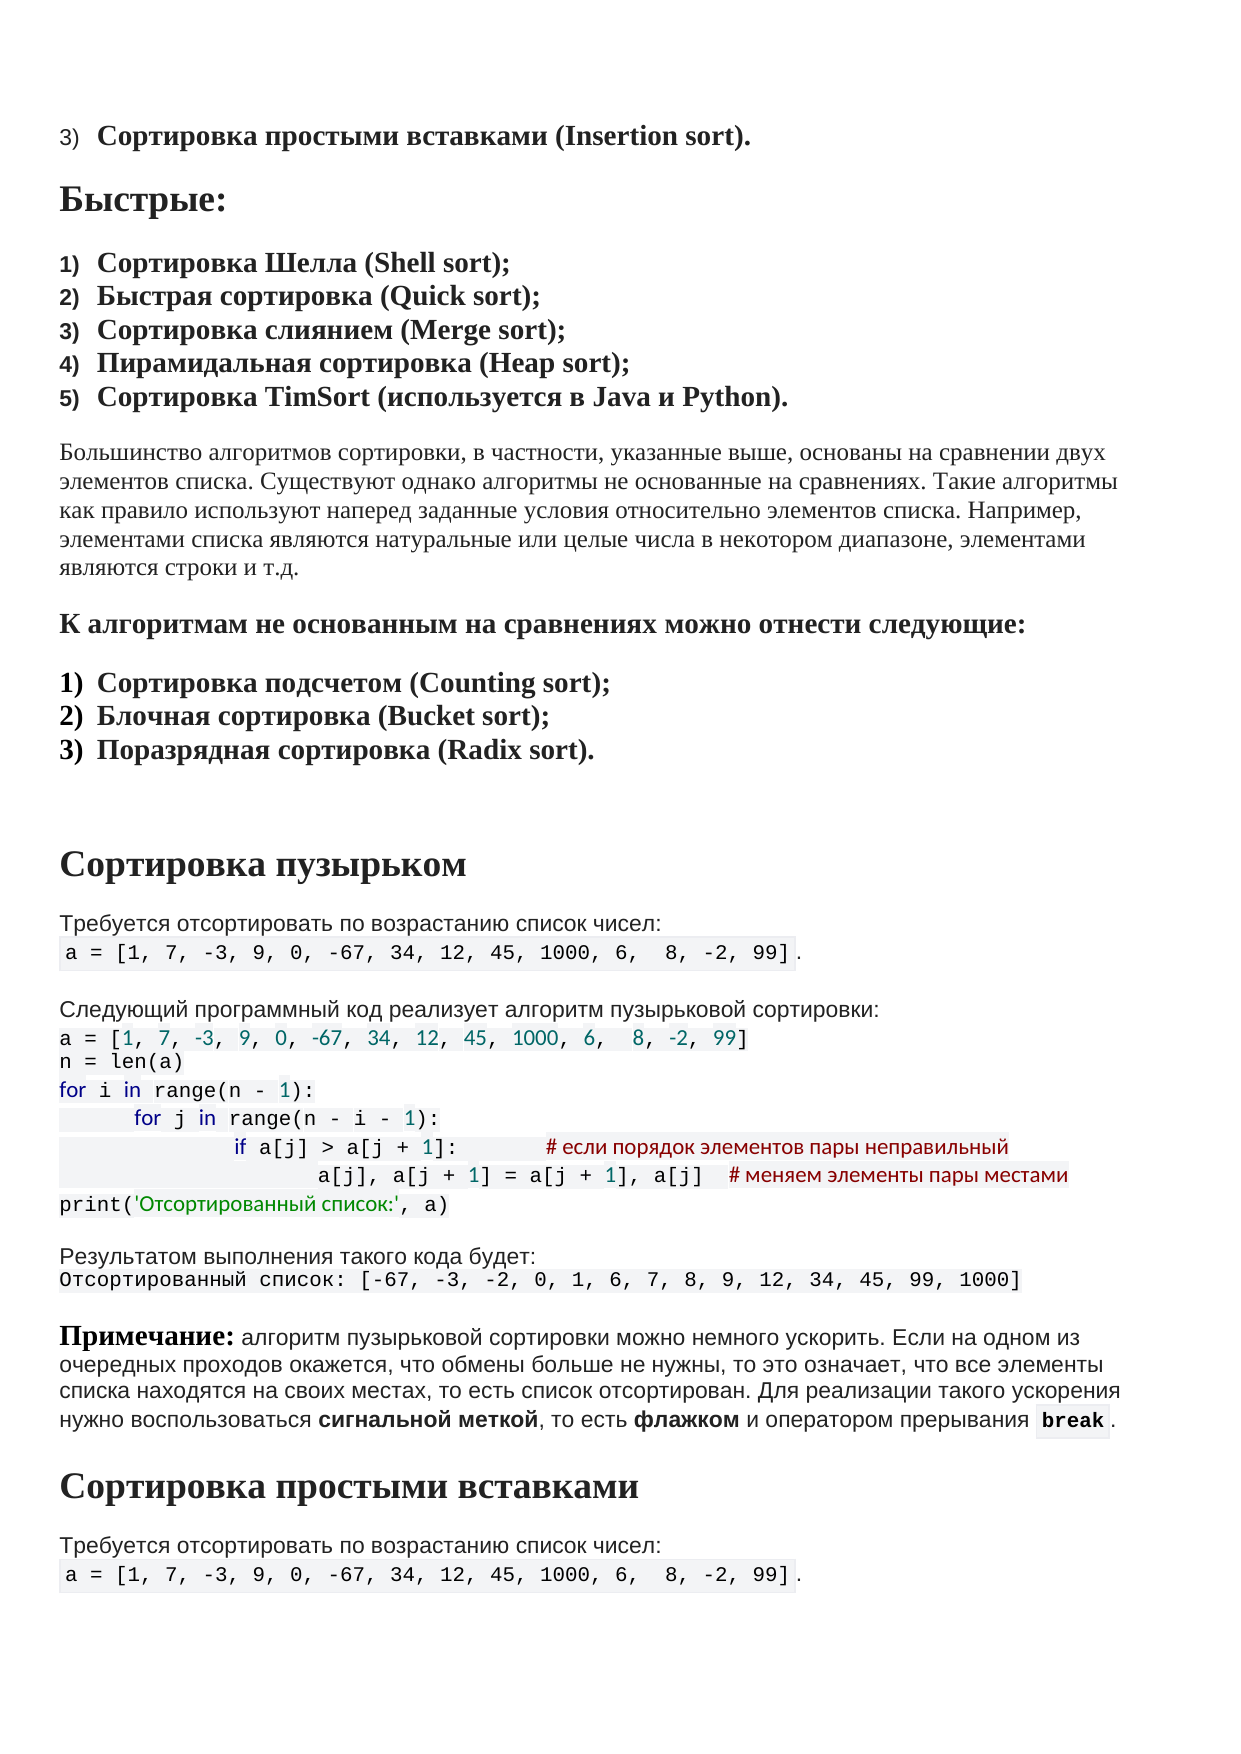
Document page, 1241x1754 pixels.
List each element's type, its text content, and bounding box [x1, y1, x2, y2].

text Быстрые: [59, 177, 1152, 220]
list Сортировка подсчетом (Counting sort); [59, 665, 1152, 698]
list Сортировка слиянием (Merge sort); [59, 312, 1152, 345]
list Сортировка Шелла (Shell sort); [59, 245, 1152, 278]
text Требуется отсортировать по возрастанию список чисел: a = [1, 7, -3, 9, 0, -67, 34, 12, 45, 1000, 6, 8, -2, 99]. [59, 910, 1152, 971]
list Пирамидальная сортировка (Heap sort); [59, 345, 1152, 379]
list Поразрядная сортировка (Radix sort). [59, 732, 1152, 765]
text Следующий программный код реализует алгоритм пузырьковой сортировки: a = [1, 7, -3, 9, 0, -67, 34, 12, 45, 1000, 6, 8, -2, 99] n = len(a) for i in range(n - 1): for j in range(n - i - 1): if a[j] > a[j + 1]: # если порядок элементов пары неправильный a[j], a[j + 1] = a[j + 1], a[j] # меняем элементы пары местами print('Отсортированный список:', a) [59, 996, 1152, 1218]
text Большинство алгоритмов сортировки, в частности, указанные выше, основаны на сравнении двух элементов списка. Существуют однако алгоритмы не основанные на сравнениях. Такие алгоритмы как правило используют наперед заданные условия относительно элементов списка. Например, элементами списка являются натуральные или целые числа в некотором диапазоне, элементами являются строки и т.д. [59, 437, 1152, 581]
list Сортировка TimSort (используется в Java и Python). [59, 379, 1152, 412]
text Сортировка пузырьком [59, 842, 1152, 885]
text Требуется отсортировать по возрастанию список чисел: a = [1, 7, -3, 9, 0, -67, 34, 12, 45, 1000, 6, 8, -2, 99]. [59, 1532, 1152, 1593]
text К алгоритмам не основанным на сравнениях можно отнести следующие: [59, 606, 1152, 640]
text Результатом выполнения такого кода будет: Отсортированный список: [-67, -3, -2, 0, 1, 6, 7, 8, 9, 12, 34, 45, 99, 1000] [59, 1243, 1152, 1293]
list Блочная сортировка (Bucket sort); [59, 698, 1152, 732]
list Сортировка простыми вставками (Insertion sort). [59, 118, 1152, 152]
text Сортировка простыми вставками [59, 1464, 1152, 1507]
list Быстрая сортировка (Quick sort); [59, 278, 1152, 312]
text Примечание: алгоритм пузырьковой сортировки можно немного ускорить. Если на одном из очередных проходов окажется, что обмены больше не нужны, то это означает, что все элементы списка находятся на своих местах, то есть список отсортирован. Для реализации такого ускорения нужно воспользоваться сигнальной меткой, то есть флажком и оператором прерывания break. [59, 1318, 1152, 1439]
